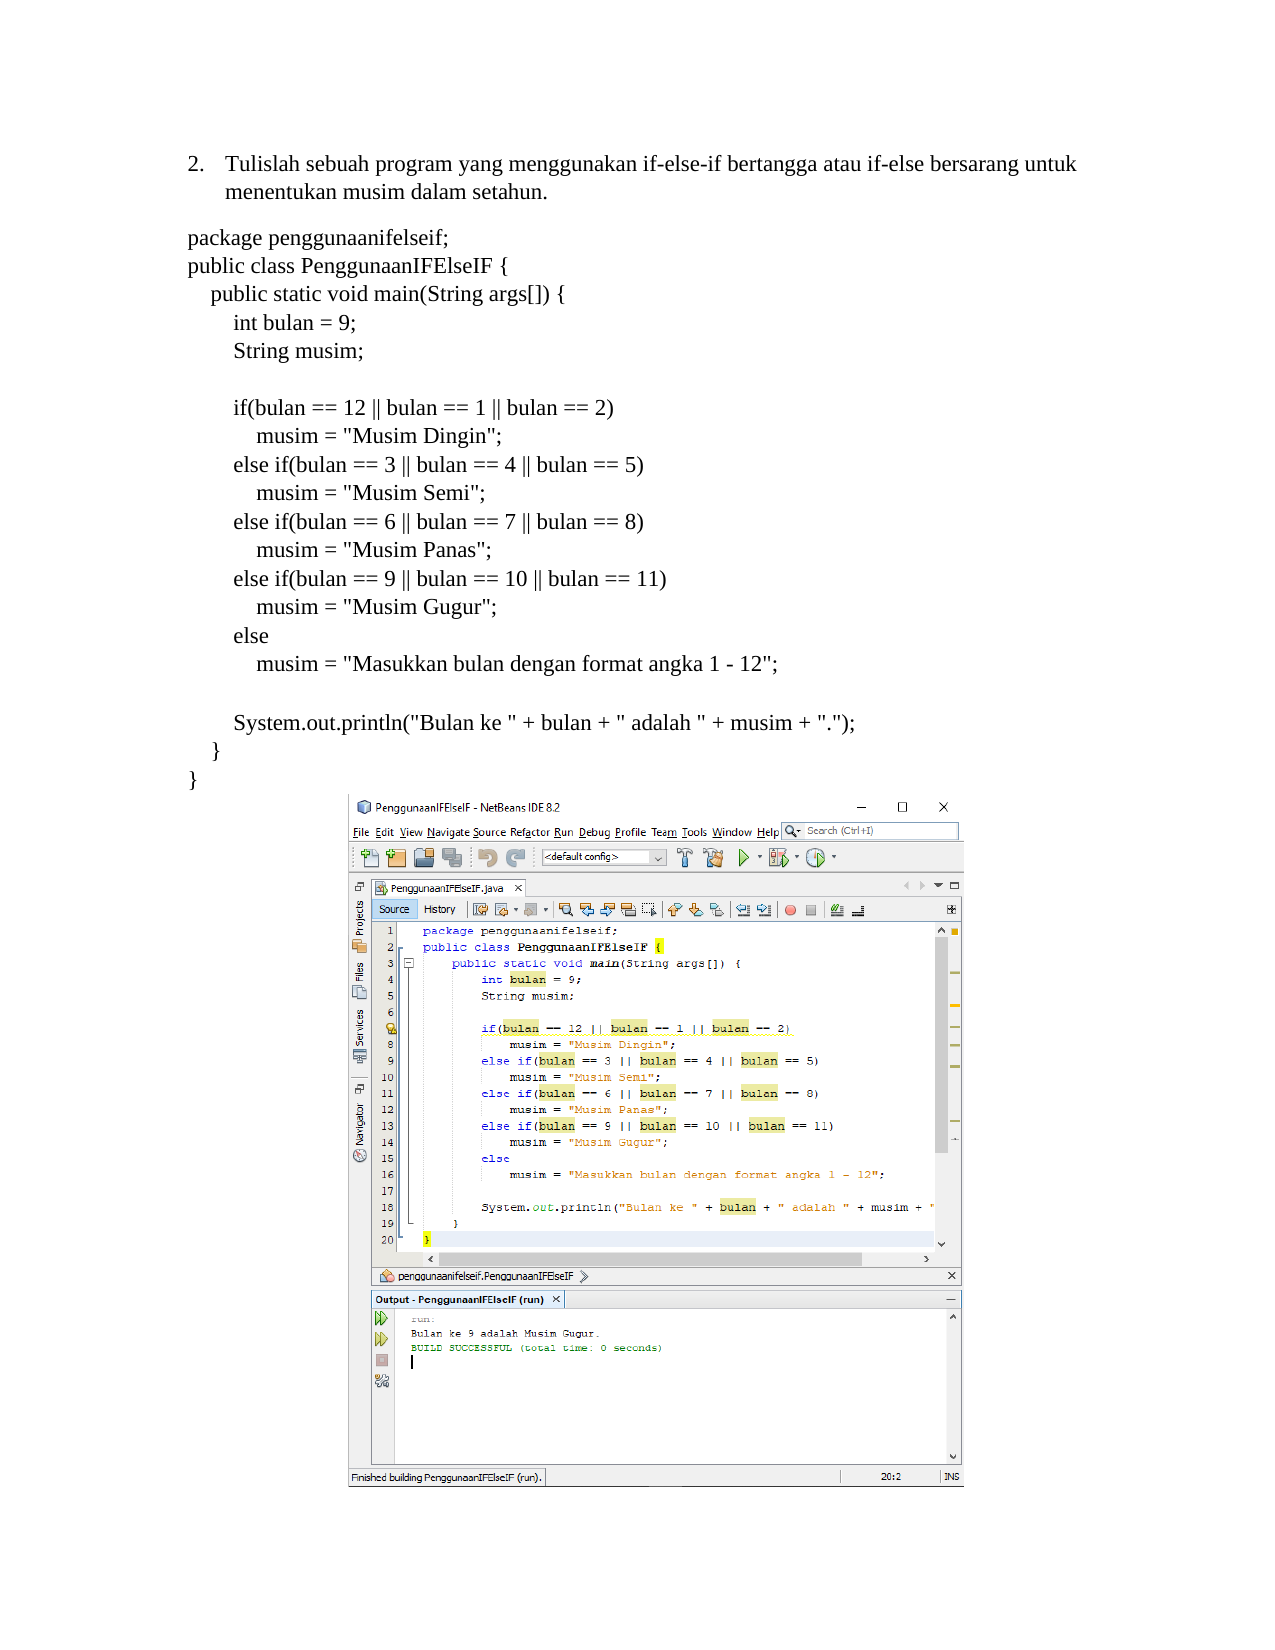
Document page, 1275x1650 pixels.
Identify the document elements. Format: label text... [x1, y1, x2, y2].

text else [187, 622, 1125, 648]
list Tulislah sebuah program yang menggunakan if-else-if bertangga atau if-else bersarang untuk menentukan musim dalam setahun. [187, 150, 1125, 205]
text String musim; [187, 337, 1125, 364]
text if(bulan == 12 || bulan == 1 || bulan == 2) [187, 394, 1125, 421]
text musim = "Musim Semi"; [187, 479, 1125, 506]
text musim = "Musim Panas"; [187, 536, 1125, 563]
text } [187, 737, 1125, 763]
text int bulan = 9; [187, 309, 1125, 335]
text else if(bulan == 9 || bulan == 10 || bulan == 11) [187, 565, 1125, 591]
text musim = "Musim Dingin"; [187, 423, 1125, 449]
picture [348, 794, 964, 1487]
text public static void main(String args[]) { [187, 280, 1125, 307]
text else if(bulan == 6 || bulan == 7 || bulan == 8) [187, 508, 1125, 534]
text System.out.println("Bulan ke " + bulan + " adalah " + musim + "."); [187, 709, 1125, 735]
text package penggunaanifelseif; [187, 223, 1125, 250]
text public class PenggunaanIFElseIF { [187, 252, 1125, 278]
text } [187, 766, 1125, 792]
text else if(bulan == 3 || bulan == 4 || bulan == 5) [187, 451, 1125, 477]
text musim = "Masukkan bulan dengan format angka 1 - 12"; [187, 650, 1125, 676]
text musim = "Musim Gugur"; [187, 593, 1125, 619]
